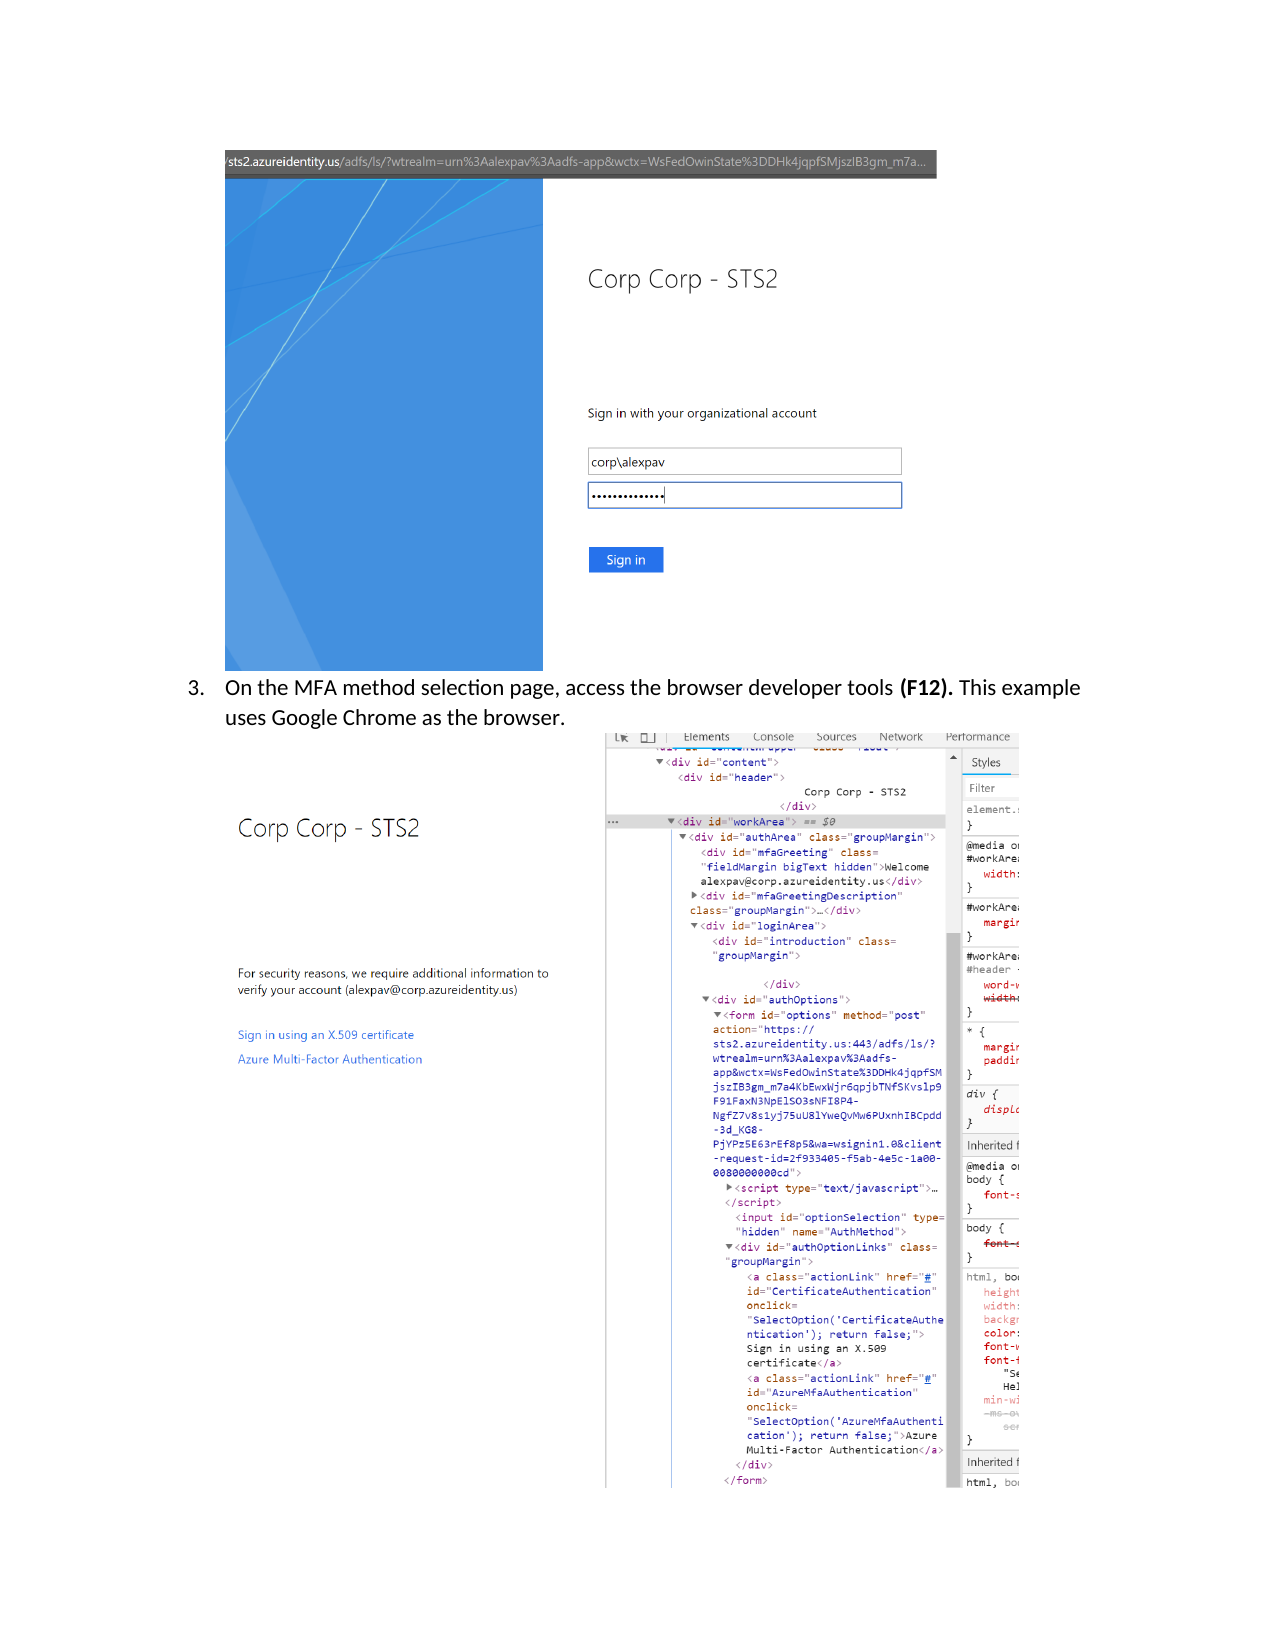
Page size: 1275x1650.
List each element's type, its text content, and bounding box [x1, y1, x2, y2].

list On the MFA method selection page, access the browser developer tools (F12). This example uses Google Chrome as the browser. [187, 673, 1125, 731]
picture [225, 150, 937, 671]
picture [225, 733, 1019, 1488]
